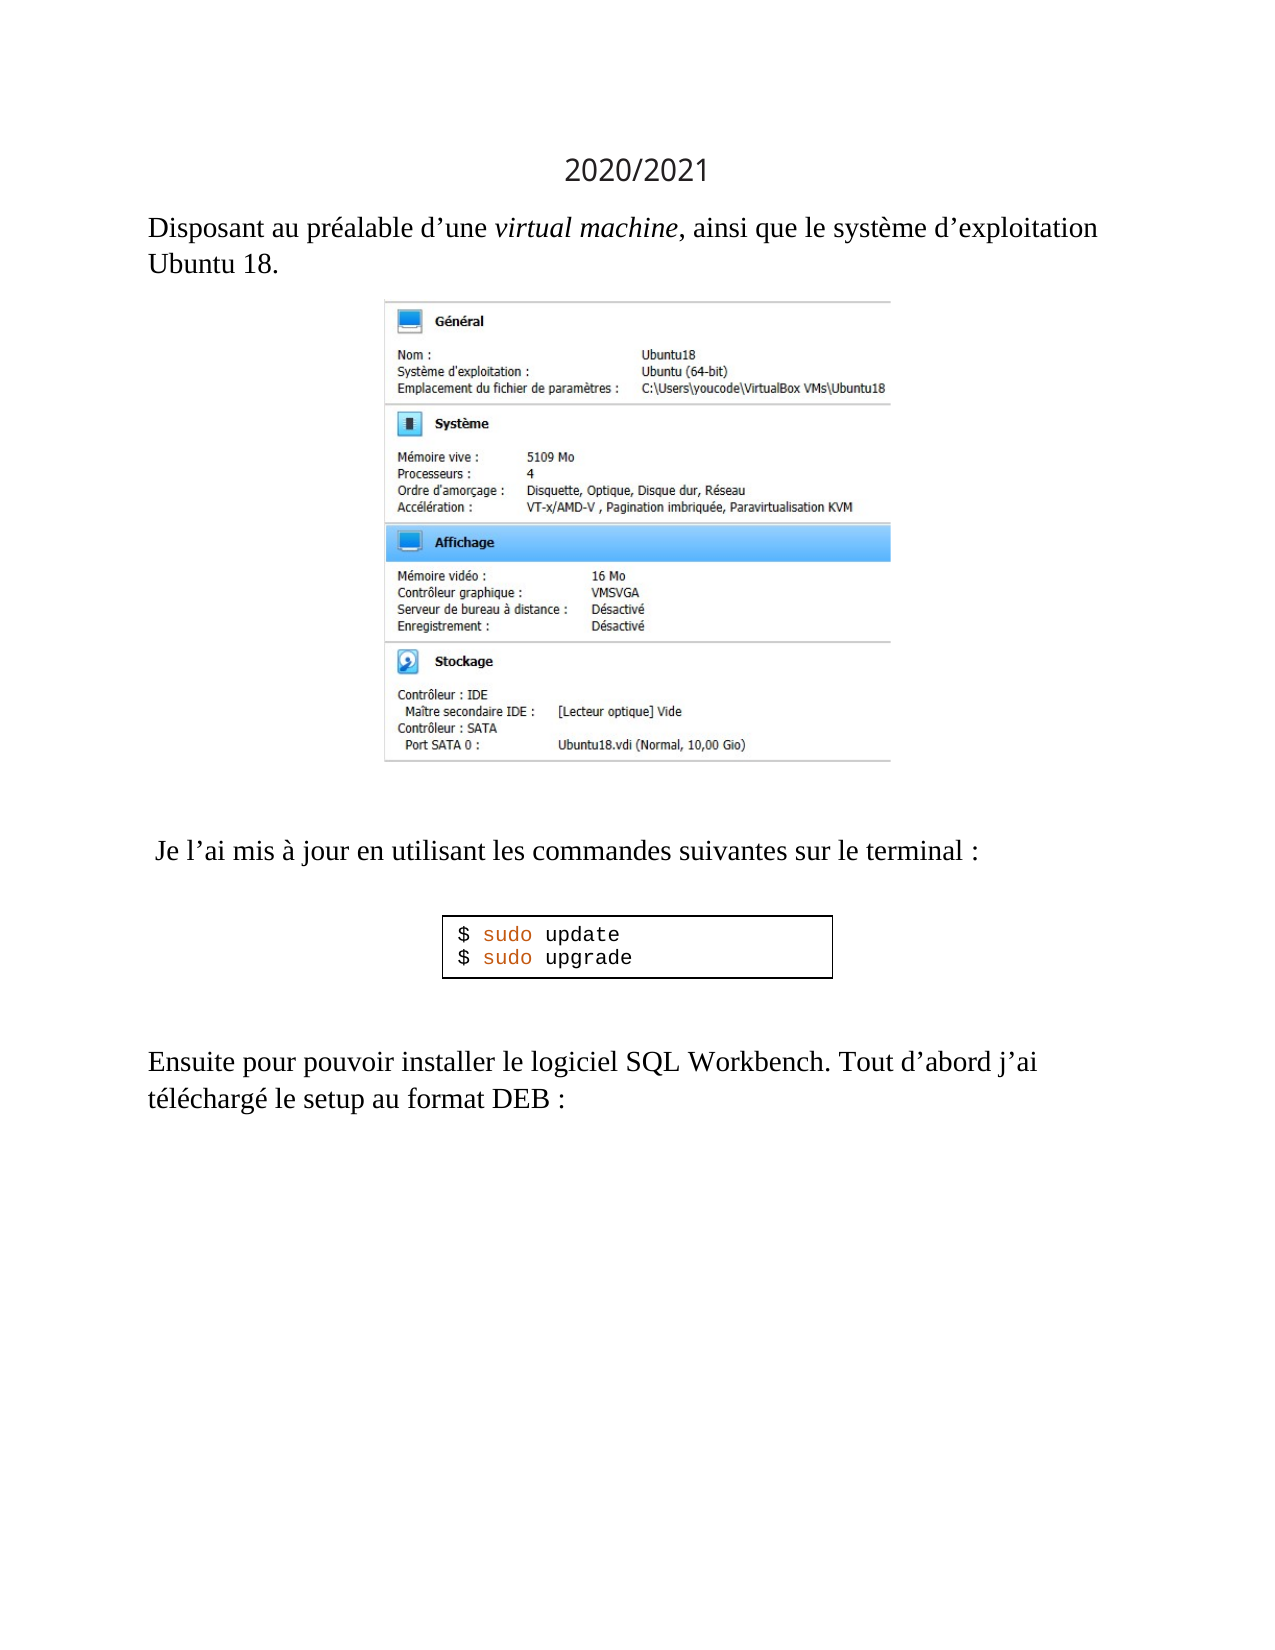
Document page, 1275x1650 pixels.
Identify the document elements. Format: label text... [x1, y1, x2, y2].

text Disposant au préalable d’une virtual machine, ainsi que le système d’exploitation Ubuntu 18. [148, 210, 1127, 280]
text 2020/2021 [264, 148, 1010, 190]
text Je l’ai mis à jour en utilisant les commandes suivantes sur le terminal : [148, 833, 1127, 867]
picture [384, 299, 891, 762]
text Ensuite pour pouvoir installer le logiciel SQL Workbench. Tout d’abord j’ai téléchargé le setup au format DEB : [148, 1044, 1127, 1114]
